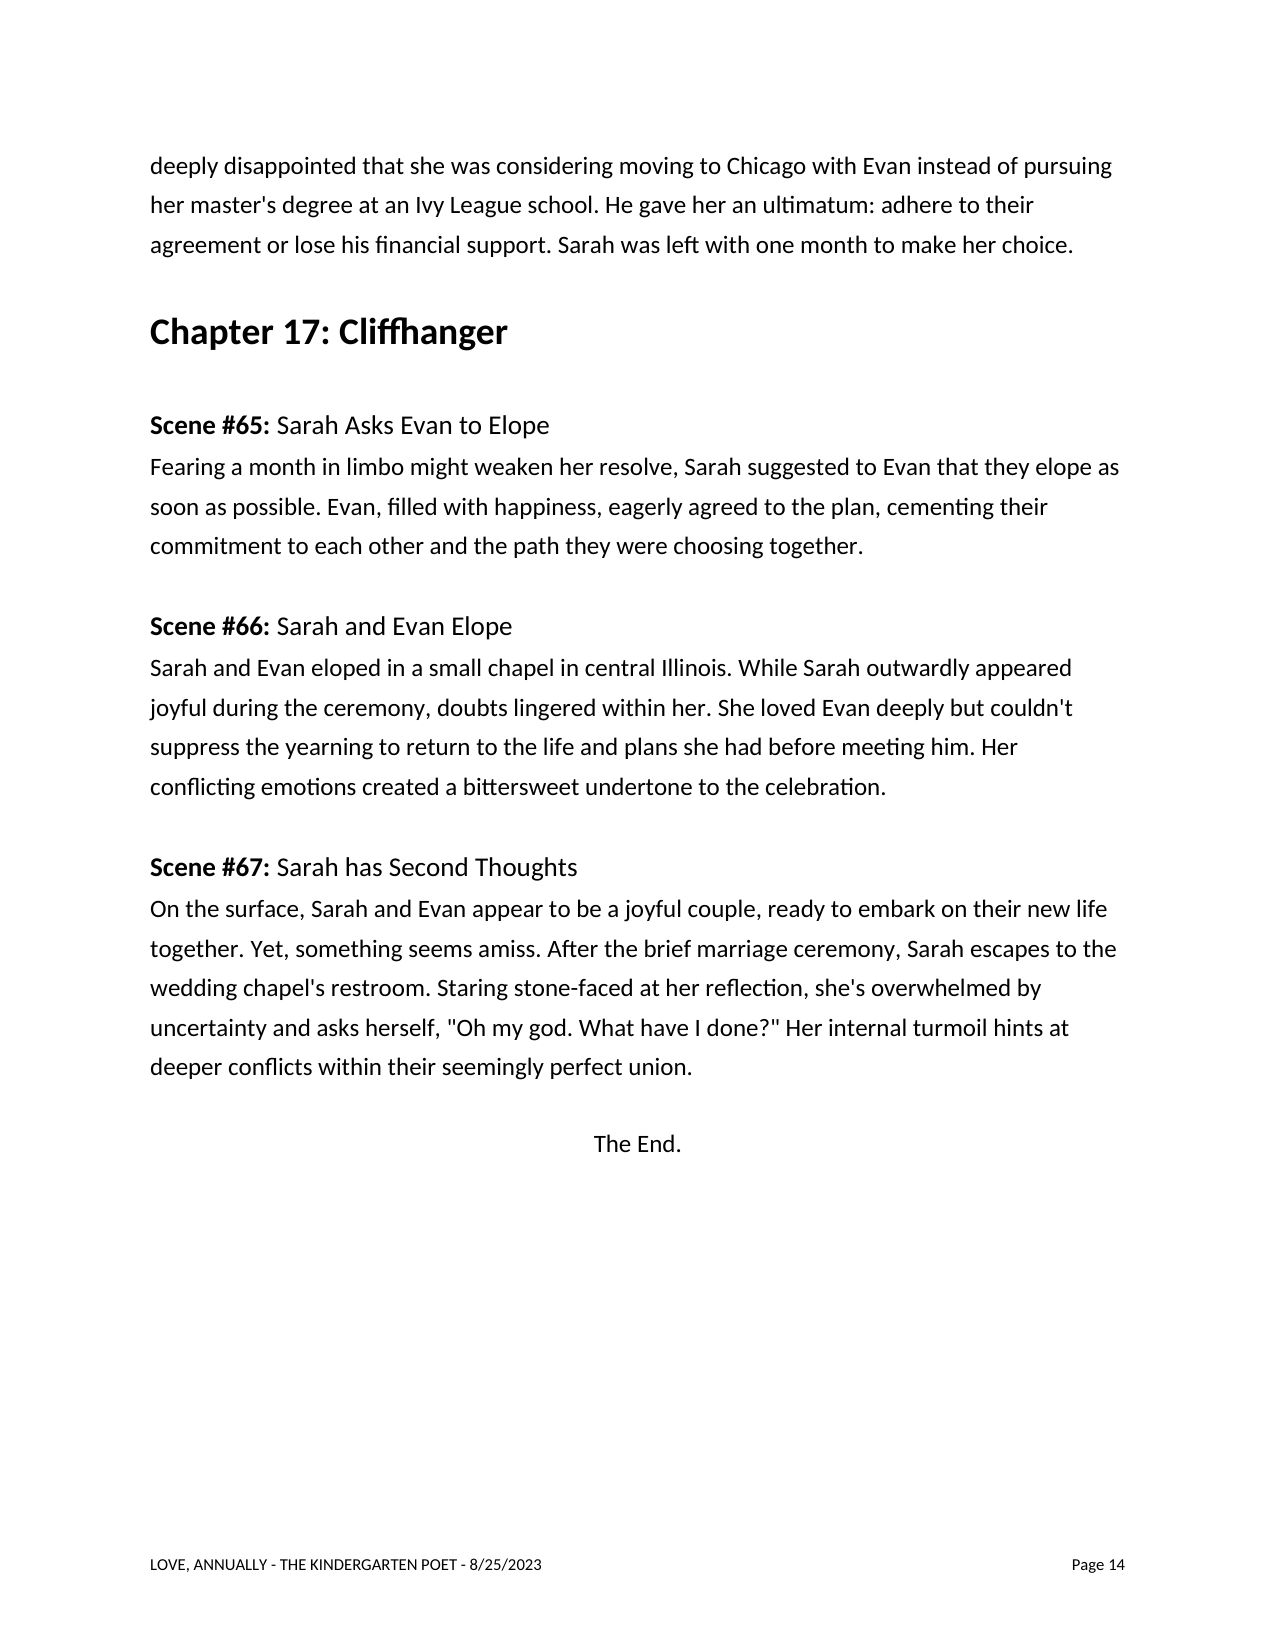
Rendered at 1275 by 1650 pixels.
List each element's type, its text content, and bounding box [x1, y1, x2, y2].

subtitle Chapter 17: Cliffhanger [150, 308, 1125, 354]
text The End. [150, 1128, 1125, 1159]
text On the surface, Sarah and Evan appear to be a joyful couple, ready to embark on their new life together. Yet, something seems amiss. After the brief marriage ceremony, Sarah escapes to the wedding chapel's restroom. Staring stone-faced at her reflection, she's overwhelmed by uncertainty and asks herself, "Oh my god. What have I done?" Her internal turmoil hints at deeper conflicts within their seemingly perfect union. [150, 893, 1125, 1082]
text Sarah and Evan eloped in a small chapel in central Illinois. While Sarah outwardly appeared joyful during the ceremony, doubts lingered within her. She loved Evan deeply but couldn't suppress the yearning to return to the life and plans she had before meeting him. Her conflicting emotions created a bittersweet undertone to the celebration. [150, 652, 1125, 802]
text Scene #66: Sarah and Evan Elope [150, 609, 1125, 642]
text Fearing a month in limbo might weaken her resolve, Sarah suggested to Evan that they elope as soon as possible. Evan, filled with happiness, eagerly agreed to the plan, cementing their commitment to each other and the path they were choosing together. [150, 451, 1125, 561]
text Scene #65: Sarah Asks Evan to Elope [150, 408, 1125, 441]
text Scene #67: Sarah has Second Thoughts [150, 850, 1125, 883]
